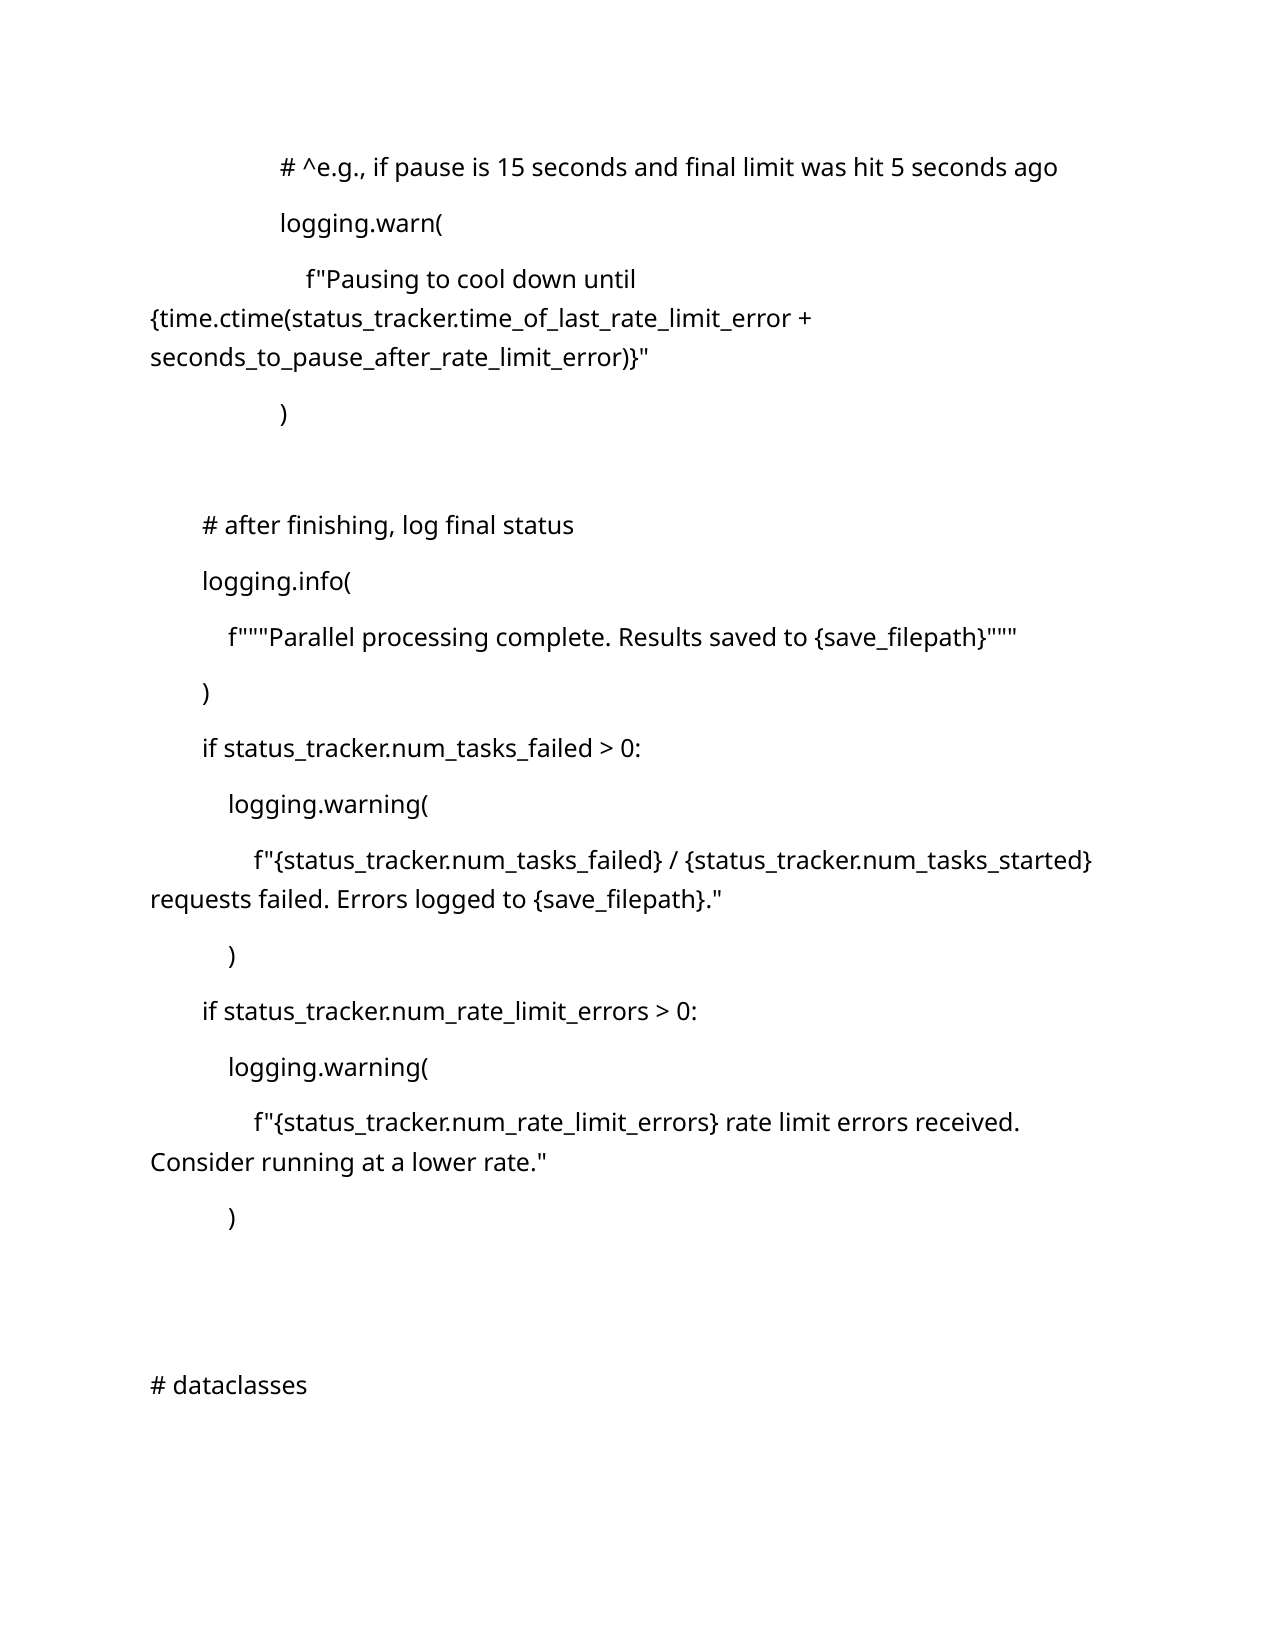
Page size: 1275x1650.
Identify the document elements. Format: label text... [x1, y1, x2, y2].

text # after finishing, log final status [150, 507, 1125, 542]
text if status_tracker.num_tasks_failed > 0: [150, 731, 1125, 765]
text logging.warn( [150, 206, 1125, 240]
text ) [150, 937, 1125, 972]
text ) [150, 396, 1125, 430]
text f"""Parallel processing complete. Results saved to {save_filepath}""" [150, 619, 1125, 653]
text f"Pausing to cool down until {time.ctime(status_tracker.time_of_last_rate_limit_error + seconds_to_pause_after_rate_limit_error)}" [150, 262, 1125, 374]
text ) [150, 1200, 1125, 1234]
text ) [150, 675, 1125, 709]
text logging.info( [150, 563, 1125, 597]
text f"{status_tracker.num_tasks_failed} / {status_tracker.num_tasks_started} requests failed. Errors logged to {save_filepath}." [150, 842, 1125, 916]
text logging.warning( [150, 1049, 1125, 1083]
text # dataclasses [150, 1367, 1125, 1402]
text if status_tracker.num_rate_limit_errors > 0: [150, 993, 1125, 1027]
text f"{status_tracker.num_rate_limit_errors} rate limit errors received. Consider running at a lower rate." [150, 1105, 1125, 1178]
text logging.warning( [150, 787, 1125, 821]
text # ^e.g., if pause is 15 seconds and final limit was hit 5 seconds ago [150, 150, 1125, 184]
